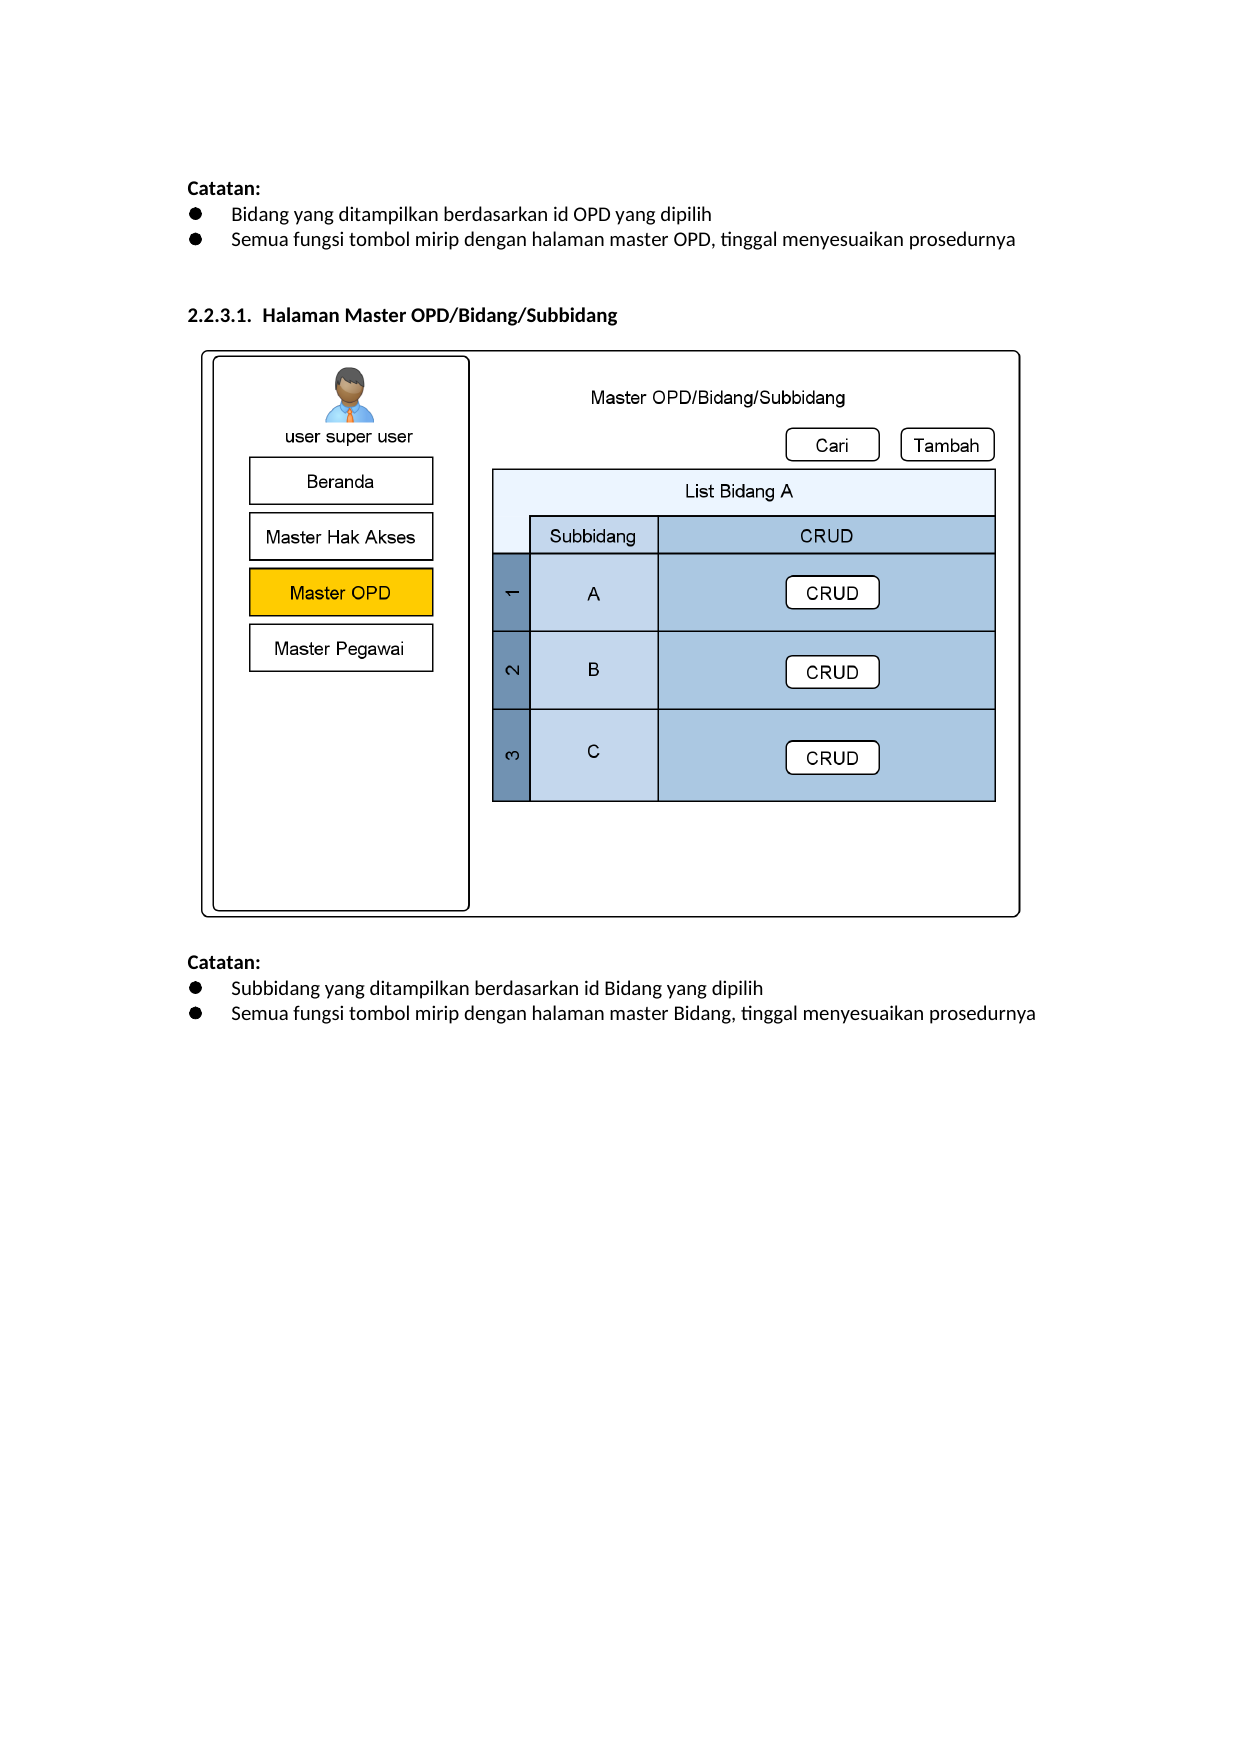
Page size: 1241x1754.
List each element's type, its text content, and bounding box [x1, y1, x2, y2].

list Catatan: [187, 175, 1053, 201]
list Bidang yang ditampilkan berdasarkan id OPD yang dipilih [187, 201, 1053, 226]
list Semua fungsi tombol mirip dengan halaman master OPD, tinggal menyesuaikan prosedurnya [187, 226, 1053, 252]
list Subbidang yang ditampilkan berdasarkan id Bidang yang dipilih [187, 975, 1053, 1000]
list Halaman Master OPD/Bidang/Subbidang [187, 302, 1053, 328]
list Catatan: [187, 949, 1053, 975]
list Semua fungsi tombol mirip dengan halaman master Bidang, tinggal menyesuaikan prosedurnya [187, 1000, 1053, 1026]
picture [187, 327, 1042, 924]
